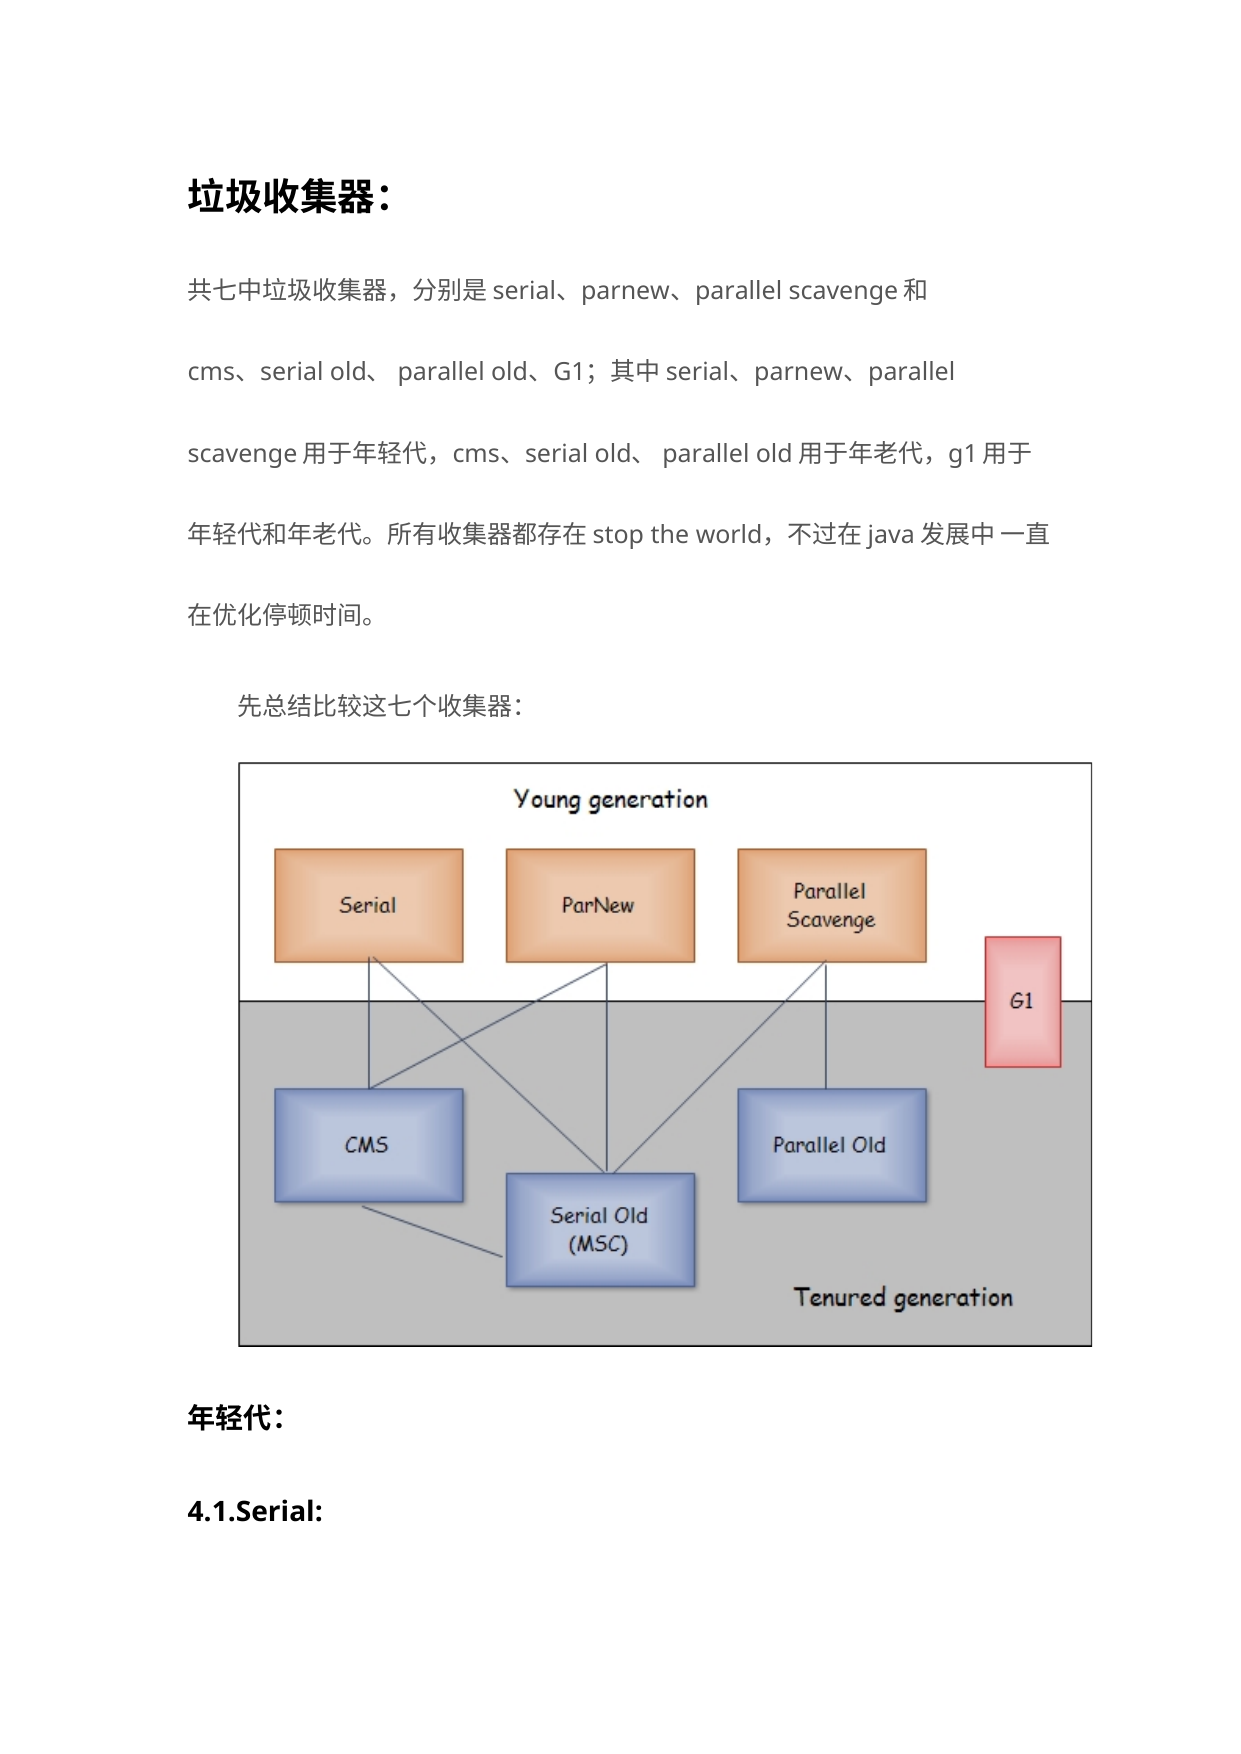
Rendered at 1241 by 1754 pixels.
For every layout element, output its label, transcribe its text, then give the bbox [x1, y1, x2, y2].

subtitle 年轻代： [187, 1384, 1053, 1449]
text 先总结比较这七个收集器： [187, 672, 1053, 737]
list 共七中垃圾收集器，分别是serial、parnew、parallel scavenge和cms、serial old、 parallel old、G1；其中serial、parnew、parallel scavenge用于年轻代，cms、serial old、 parallel old用于年老代，g1用于年轻代和年老代。所有收集器都存在stop the world，不过在java发展中 一直在优化停顿时间。 [187, 256, 1053, 646]
picture [237, 762, 1093, 1347]
subtitle 4.1.Serial: [187, 1478, 1053, 1543]
subtitle 垃圾收集器： [187, 162, 1053, 227]
